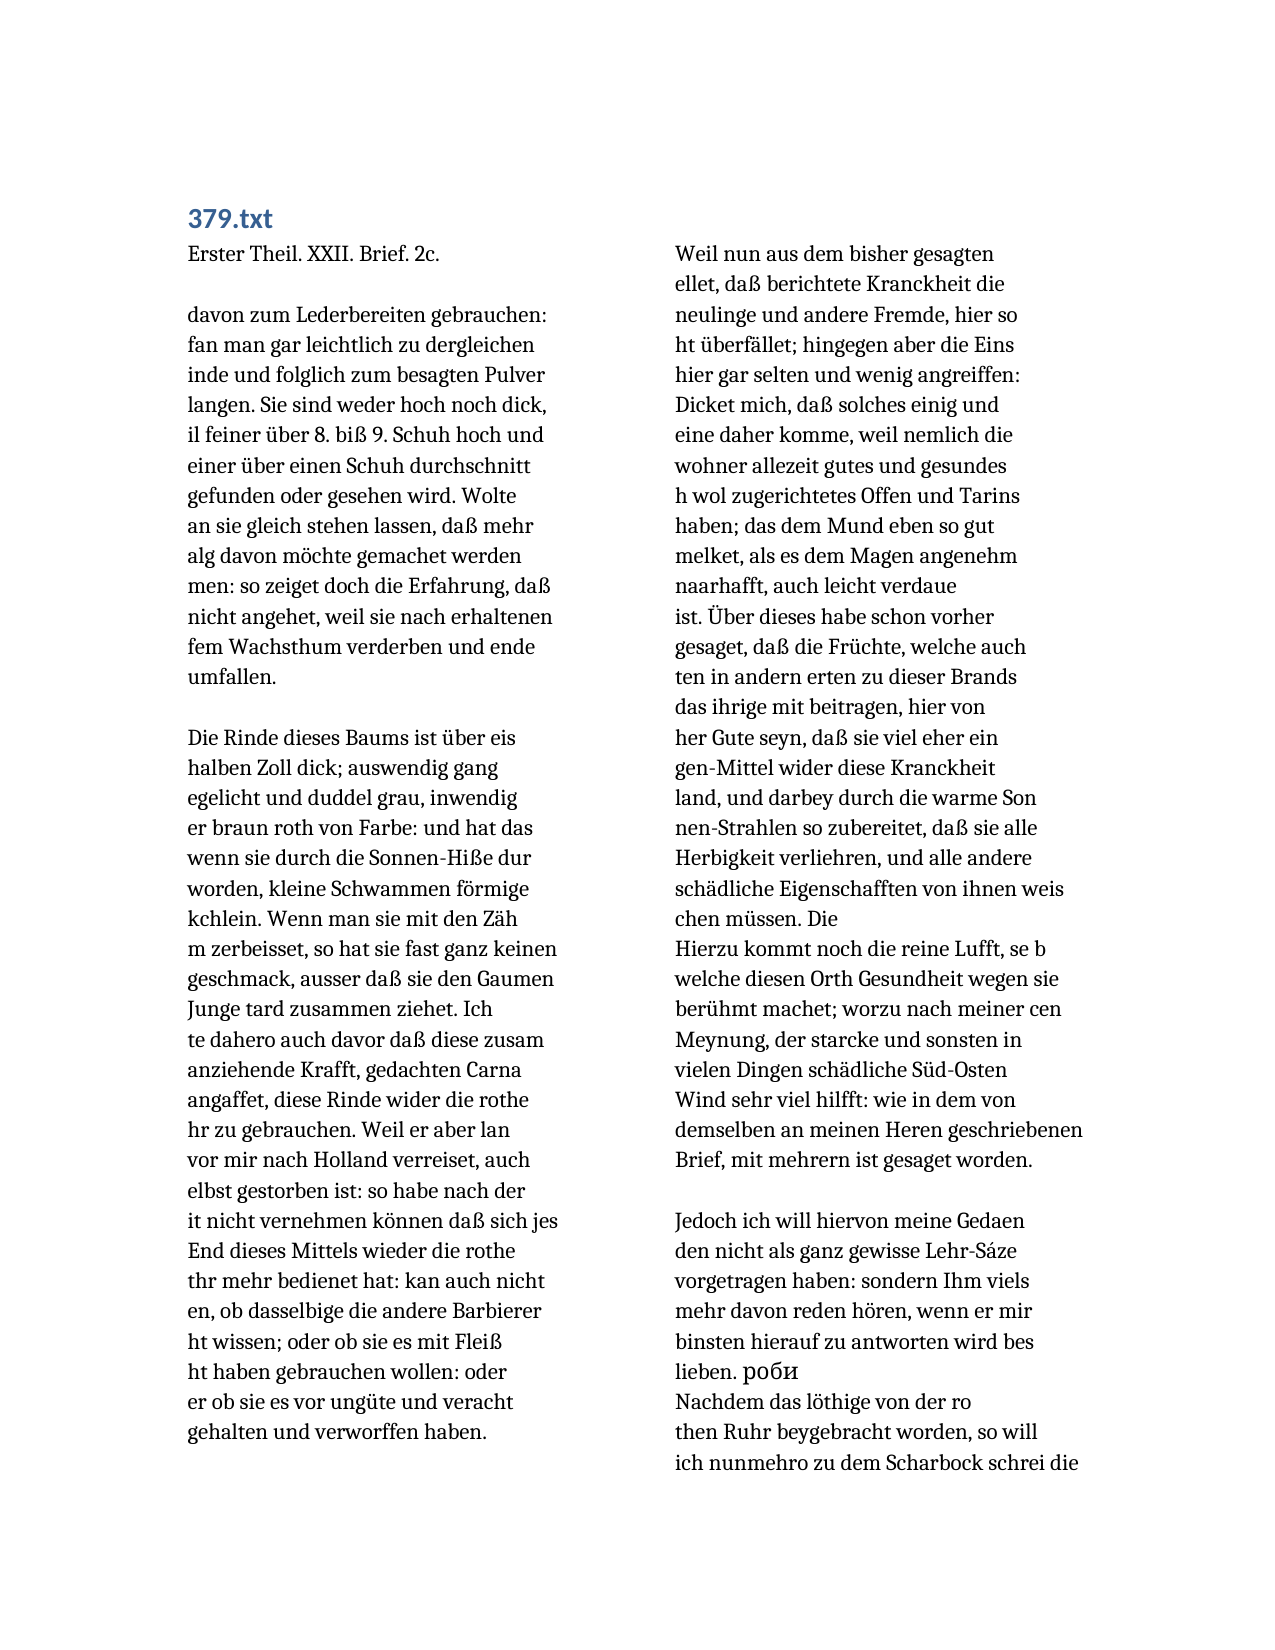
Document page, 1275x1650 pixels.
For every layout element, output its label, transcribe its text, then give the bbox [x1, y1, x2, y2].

subtitle 379.txt [187, 200, 600, 236]
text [187, 241, 600, 1476]
